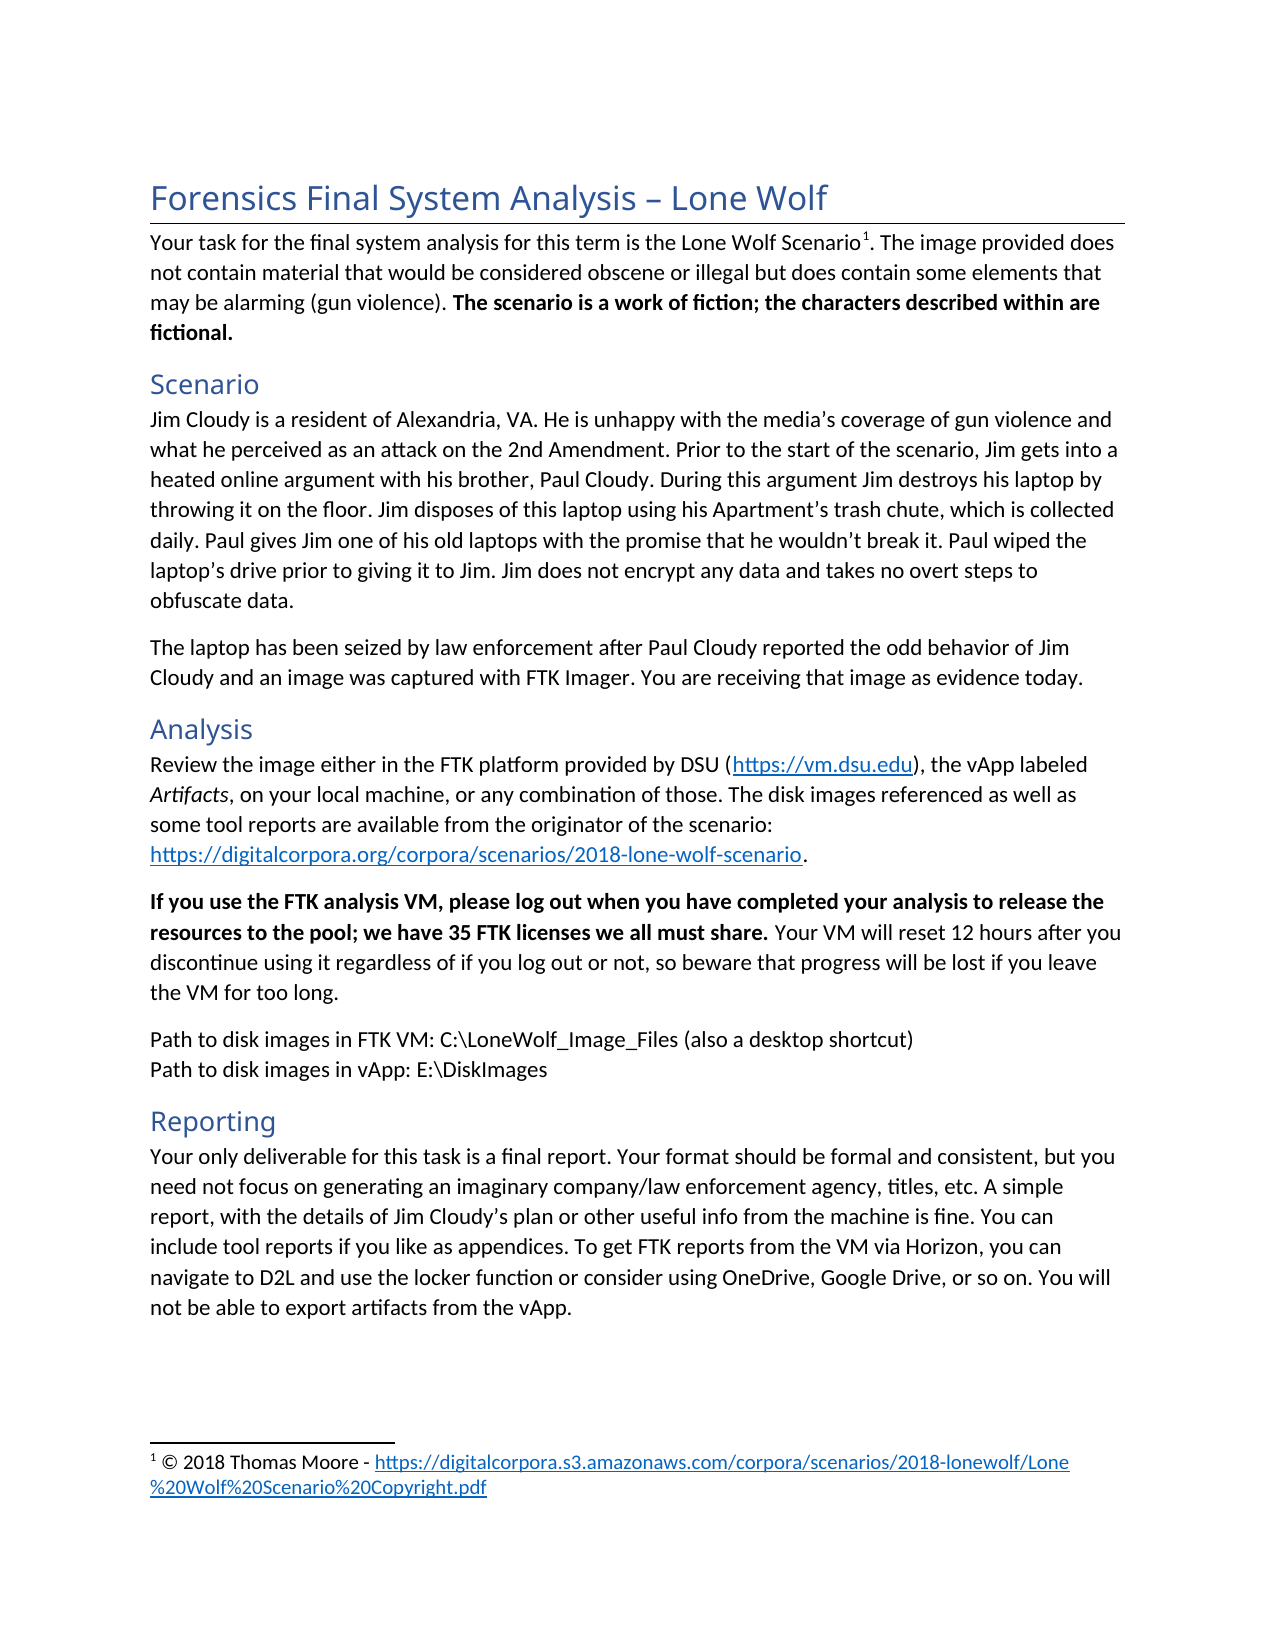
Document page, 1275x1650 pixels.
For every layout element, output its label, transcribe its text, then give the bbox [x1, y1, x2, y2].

subtitle Scenario [150, 365, 1125, 402]
subtitle Reporting [150, 1102, 1125, 1139]
text Path to disk images in FTK VM: C:\LoneWolf_Image_Files (also a desktop shortcut) Path to disk images in vApp: E:\DiskImages [150, 1025, 1125, 1083]
text If you use the FTK analysis VM, please log out when you have completed your analysis to release the resources to the pool; we have 35 FTK licenses we all must share. Your VM will reset 12 hours after you discontinue using it regardless of if you log out or not, so beware that progress will be lost if you leave the VM for too long. [150, 887, 1125, 1006]
text Your only deliverable for this task is a final report. Your format should be formal and consistent, but you need not focus on generating an imaginary company/law enforcement agency, titles, etc. A simple report, with the details of Jim Cloudy’s plan or other useful info from the machine is fine. You can include tool reports if you like as appendices. To get FTK reports from the VM via Horizon, you can navigate to D2L and use the locker function or consider using OneDrive, Google Drive, or so on. You will not be able to export artifacts from the vApp. [150, 1142, 1125, 1321]
subtitle Forensics Final System Analysis – Lone Wolf [150, 175, 1125, 223]
subtitle Analysis [150, 710, 1125, 747]
text Jim Cloudy is a resident of Alexandria, VA. He is unhappy with the media’s coverage of gun violence and what he perceived as an attack on the 2nd Amendment. Prior to the start of the scenario, Jim gets into a heated online argument with his brother, Paul Cloudy. During this argument Jim destroys his laptop by throwing it on the floor. Jim disposes of this laptop using his Apartment’s trash chute, which is collected daily. Paul gives Jim one of his old laptops with the promise that he wouldn’t break it. Paul wiped the laptop’s drive prior to giving it to Jim. Jim does not encrypt any data and takes no overt steps to obfuscate data. [150, 405, 1125, 614]
text The laptop has been seized by law enforcement after Paul Cloudy reported the odd behavior of Jim Cloudy and an image was captured with FTK Imager. You are receiving that image as evidence today. [150, 633, 1125, 691]
text Review the image either in the FTK platform provided by DSU (https://vm.dsu.edu), the vApp labeled Artifacts, on your local machine, or any combination of those. The disk images referenced as well as some tool reports are available from the originator of the scenario: https://digitalcorpora.org/corpora/scenarios/2018-lone-wolf-scenario. [150, 750, 1125, 868]
text Your task for the final system analysis for this term is the Lone Wolf Scenario. The image provided does not contain material that would be considered obscene or illegal but does contain some elements that may be alarming (gun violence). The scenario is a work of fiction; the characters described within are fictional. [150, 228, 1125, 346]
